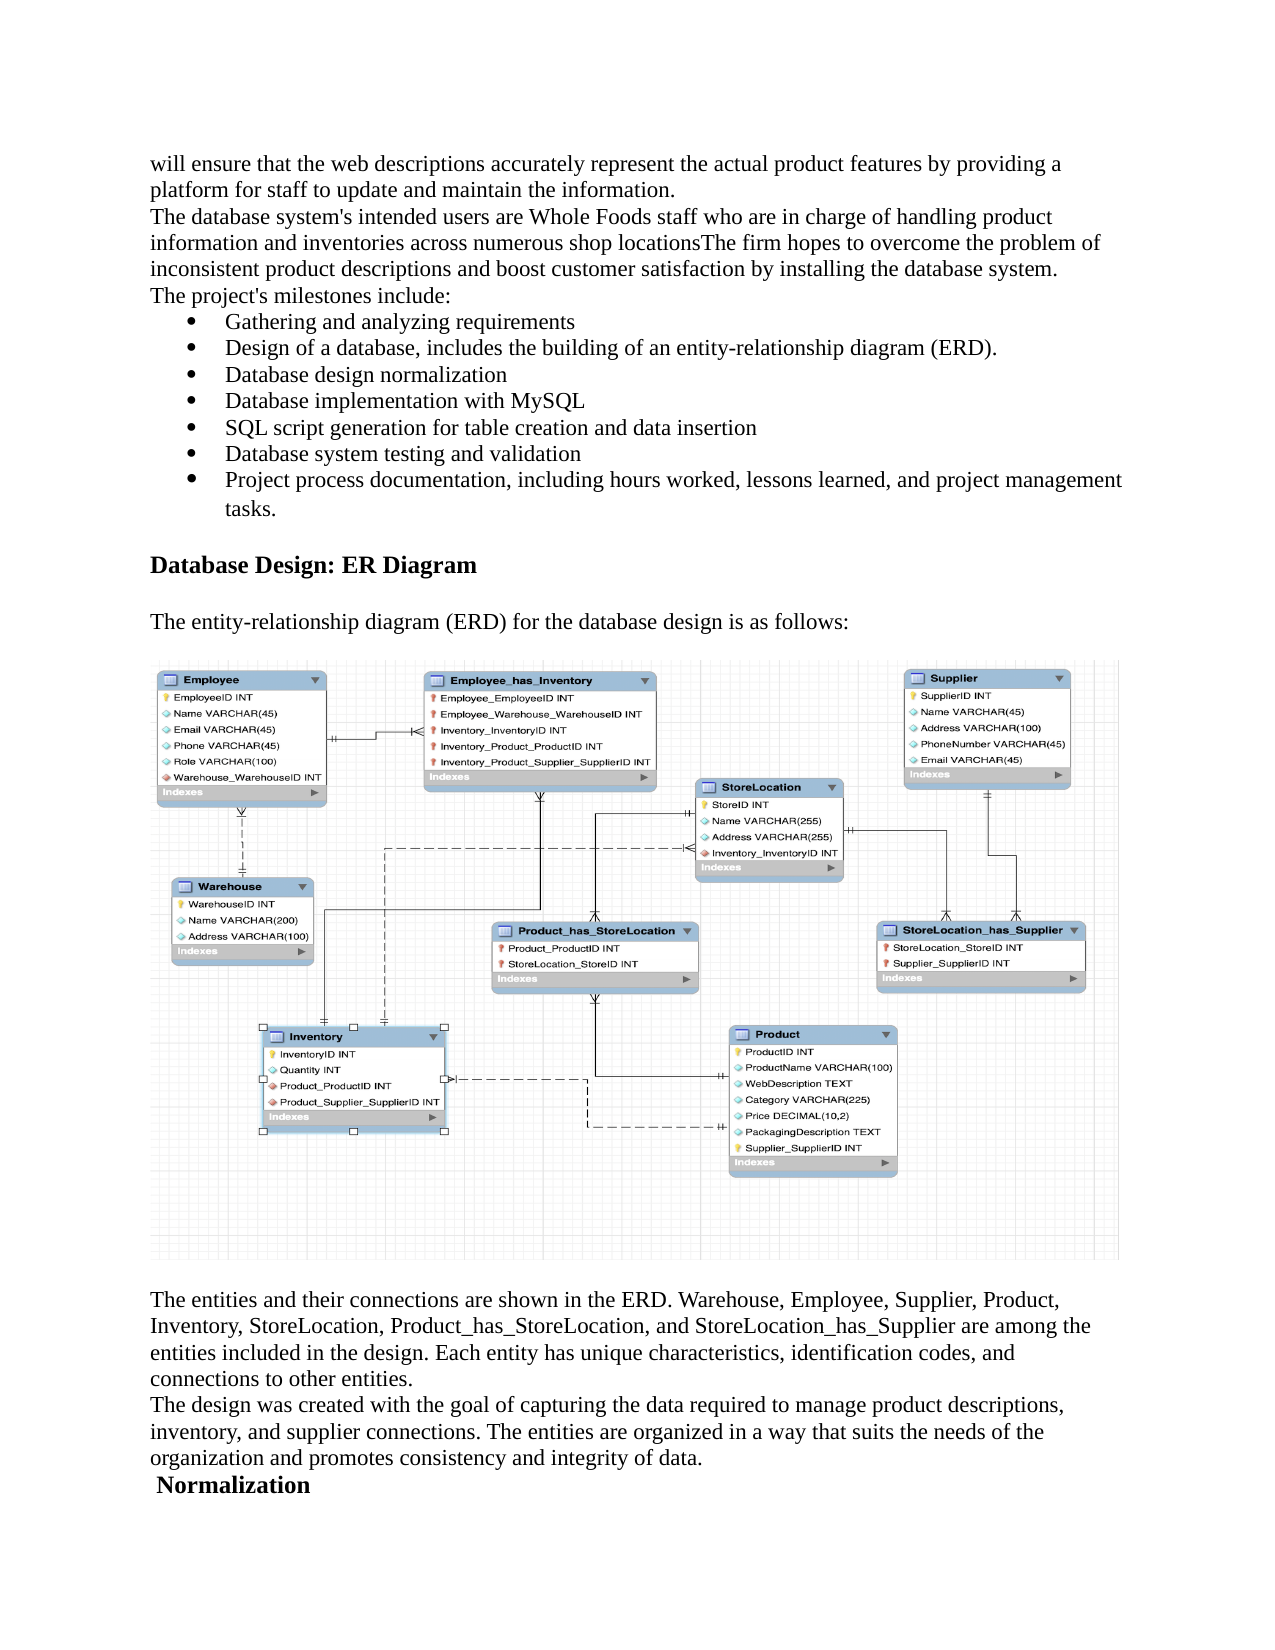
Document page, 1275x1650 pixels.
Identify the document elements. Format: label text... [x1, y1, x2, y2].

list Database design normalization [187, 361, 1125, 387]
text The entity-relationship diagram (ERD) for the database design is as follows: [150, 608, 1125, 634]
text The project's milestones include: [150, 282, 1125, 308]
list Database implementation with MySQL [187, 387, 1125, 413]
text The entities and their connections are shown in the ERD. Warehouse, Employee, Supplier, Product, Inventory, StoreLocation, Product_has_StoreLocation, and StoreLocation_has_Supplier are among the entities included in the design. Each entity has unique characteristics, identification codes, and connections to other entities. [150, 1286, 1125, 1391]
list Project process documentation, including hours worked, lessons learned, and project management tasks. [187, 466, 1125, 522]
text Database Design: ER Diagram [150, 551, 1125, 579]
list SQL script generation for table creation and data insertion [187, 413, 1125, 440]
text The database system's intended users are Whole Foods staff who are in charge of handling product information and inventories across numerous shop locationsThe firm hopes to overcome the problem of inconsistent product descriptions and boost customer satisfaction by installing the database system. [150, 203, 1125, 282]
picture [150, 660, 1119, 1260]
list Database system testing and validation [187, 440, 1125, 466]
text The design was created with the goal of capturing the data required to manage product descriptions, inventory, and supplier connections. The entities are organized in a way that suits the needs of the organization and promotes consistency and integrity of data. [150, 1391, 1125, 1470]
text Normalization [150, 1470, 1125, 1499]
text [150, 150, 1125, 203]
list Design of a database, includes the building of an entity-relationship diagram (ERD). [187, 334, 1125, 361]
list Gathering and analyzing requirements [187, 308, 1125, 334]
